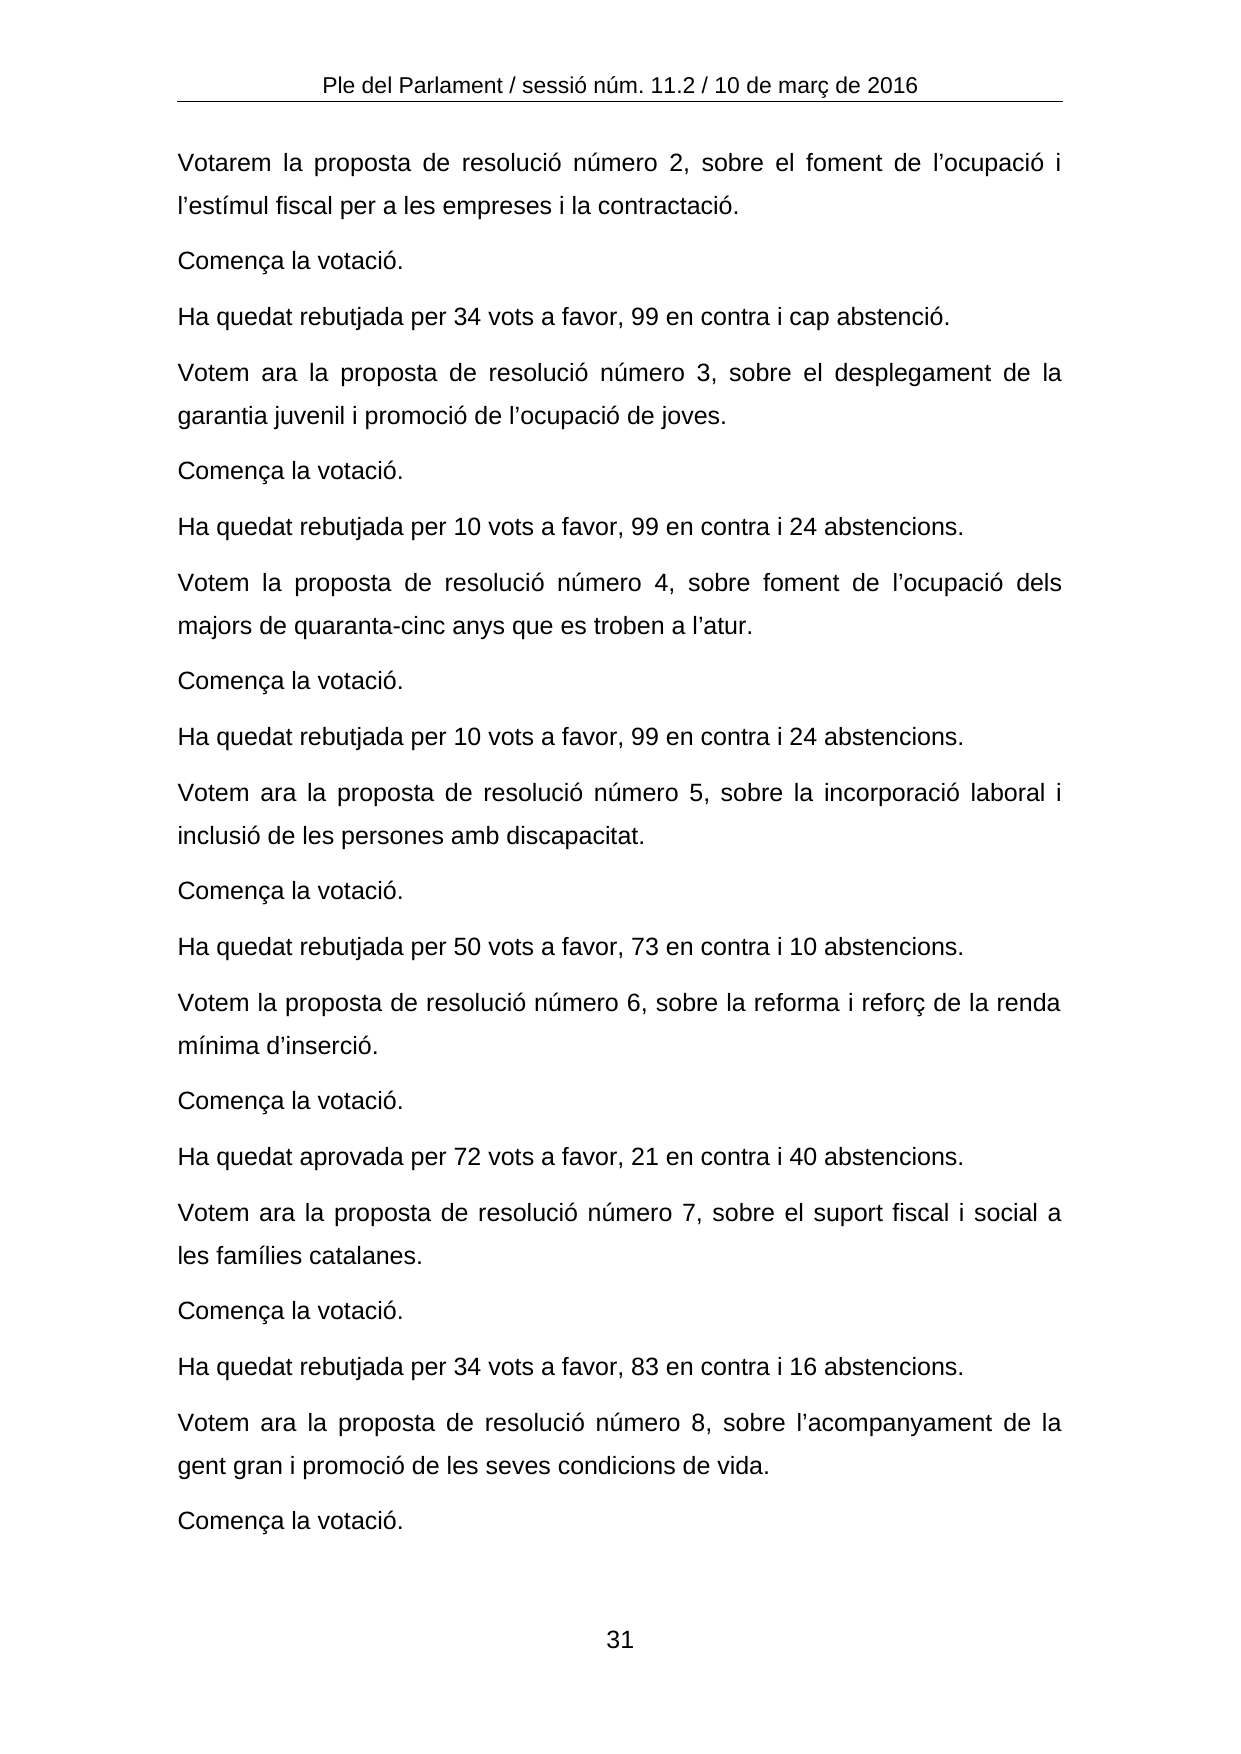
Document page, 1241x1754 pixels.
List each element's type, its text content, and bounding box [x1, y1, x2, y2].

text Comença la votació. [177, 246, 1063, 275]
text Ha quedat rebutjada per 34 vots a favor, 83 en contra i 16 abstencions. [177, 1352, 1063, 1381]
text Ha quedat rebutjada per 10 vots a favor, 99 en contra i 24 abstencions. [177, 512, 1063, 541]
text Ha quedat rebutjada per 10 vots a favor, 99 en contra i 24 abstencions. [177, 722, 1063, 751]
text Votem ara la proposta de resolució número 8, sobre l’acompanyament de la gent gran i promoció de les seves condicions de vida. [177, 1408, 1063, 1479]
text Comença la votació. [177, 666, 1063, 695]
text Votem la proposta de resolució número 4, sobre foment de l’ocupació dels majors de quaranta-cinc anys que es troben a l’atur. [177, 568, 1063, 639]
text Ha quedat rebutjada per 34 vots a favor, 99 en contra i cap abstenció. [177, 302, 1063, 331]
text Comença la votació. [177, 456, 1063, 485]
text Comença la votació. [177, 876, 1063, 905]
text Comença la votació. [177, 1506, 1063, 1535]
text Ha quedat aprovada per 72 vots a favor, 21 en contra i 40 abstencions. [177, 1142, 1063, 1171]
text Votem ara la proposta de resolució número 5, sobre la incorporació laboral i inclusió de les persones amb discapacitat. [177, 778, 1063, 849]
text Comença la votació. [177, 1086, 1063, 1115]
text Votem ara la proposta de resolució número 3, sobre el desplegament de la garantia juvenil i promoció de l’ocupació de joves. [177, 358, 1063, 429]
text Votem la proposta de resolució número 6, sobre la reforma i reforç de la renda mínima d’inserció. [177, 988, 1063, 1059]
text Votem ara la proposta de resolució número 7, sobre el suport fiscal i social a les famílies catalanes. [177, 1198, 1063, 1269]
text Ha quedat rebutjada per 50 vots a favor, 73 en contra i 10 abstencions. [177, 932, 1063, 961]
text Votarem la proposta de resolució número 2, sobre el foment de l’ocupació i l’estímul fiscal per a les empreses i la contractació. [177, 148, 1063, 219]
text Comença la votació. [177, 1296, 1063, 1325]
